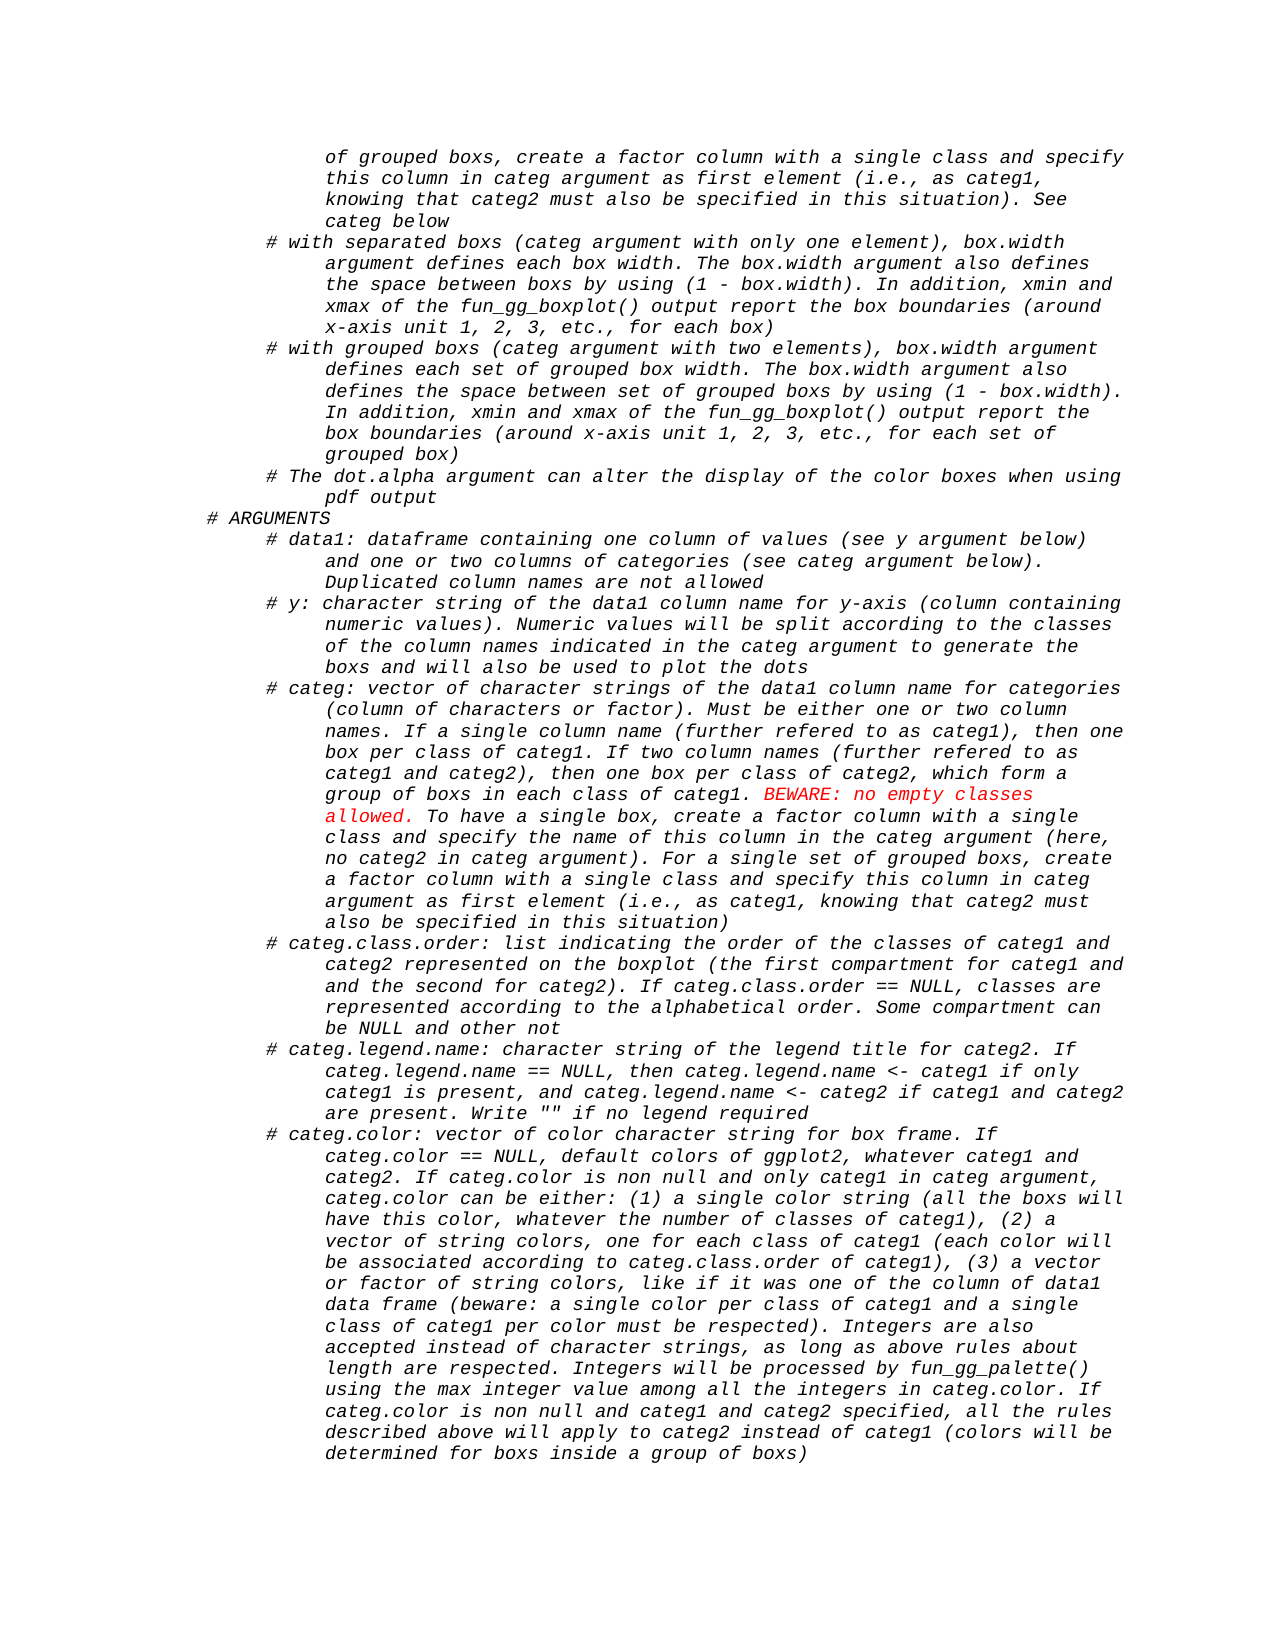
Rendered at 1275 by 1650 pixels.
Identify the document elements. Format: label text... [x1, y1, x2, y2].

text # ARGUMENTS [207, 509, 1127, 530]
text # categ.class.order: list indicating the order of the classes of categ1 and categ2 represented on the boxplot (the first compartment for categ1 and and the second for categ2). If categ.class.order == NULL, classes are represented according to the alphabetical order. Some compartment can be NULL and other not [266, 934, 1127, 1040]
text # data1: dataframe containing one column of values (see y argument below) and one or two columns of categories (see categ argument below). Duplicated column names are not allowed [266, 530, 1127, 594]
text # categ.legend.name: character string of the legend title for categ2. If categ.legend.name == NULL, then categ.legend.name <- categ1 if only categ1 is present, and categ.legend.name <- categ2 if categ1 and categ2 are present. Write "" if no legend required [266, 1040, 1127, 1125]
text # categ: vector of character strings of the data1 column name for categories (column of characters or factor). Must be either one or two column names. If a single column name (further refered to as categ1), then one box per class of categ1. If two column names (further refered to as categ1 and categ2), then one box per class of categ2, which form a group of boxs in each class of categ1. BEWARE: no empty classes allowed. To have a single box, create a factor column with a single class and specify the name of this column in the categ argument (here, no categ2 in categ argument). For a single set of grouped boxs, create a factor column with a single class and specify this column in categ argument as first element (i.e., as categ1, knowing that categ2 must also be specified in this situation) [266, 679, 1127, 934]
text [266, 148, 1127, 233]
text # y: character string of the data1 column name for y-axis (column containing numeric values). Numeric values will be split according to the classes of the column names indicated in the categ argument to generate the boxs and will also be used to plot the dots [266, 594, 1127, 679]
text # The dot.alpha argument can alter the display of the color boxes when using pdf output [266, 466, 1127, 509]
text # categ.color: vector of color character string for box frame. If categ.color == NULL, default colors of ggplot2, whatever categ1 and categ2. If categ.color is non null and only categ1 in categ argument, categ.color can be either: (1) a single color string (all the boxs will have this color, whatever the number of classes of categ1), (2) a vector of string colors, one for each class of categ1 (each color will be associated according to categ.class.order of categ1), (3) a vector or factor of string colors, like if it was one of the column of data1 data frame (beware: a single color per class of categ1 and a single class of categ1 per color must be respected). Integers are also accepted instead of character strings, as long as above rules about length are respected. Integers will be processed by fun_gg_palette() using the max integer value among all the integers in categ.color. If categ.color is non null and categ1 and categ2 specified, all the rules described above will apply to categ2 instead of categ1 (colors will be determined for boxs inside a group of boxs) [266, 1125, 1127, 1465]
text # with separated boxs (categ argument with only one element), box.width argument defines each box width. The box.width argument also defines the space between boxs by using (1 - box.width). In addition, xmin and xmax of the fun_gg_boxplot() output report the box boundaries (around x-axis unit 1, 2, 3, etc., for each box) [266, 233, 1127, 339]
text # with grouped boxs (categ argument with two elements), box.width argument defines each set of grouped box width. The box.width argument also defines the space between set of grouped boxs by using (1 - box.width). In addition, xmin and xmax of the fun_gg_boxplot() output report the box boundaries (around x-axis unit 1, 2, 3, etc., for each set of grouped box) [266, 339, 1127, 466]
